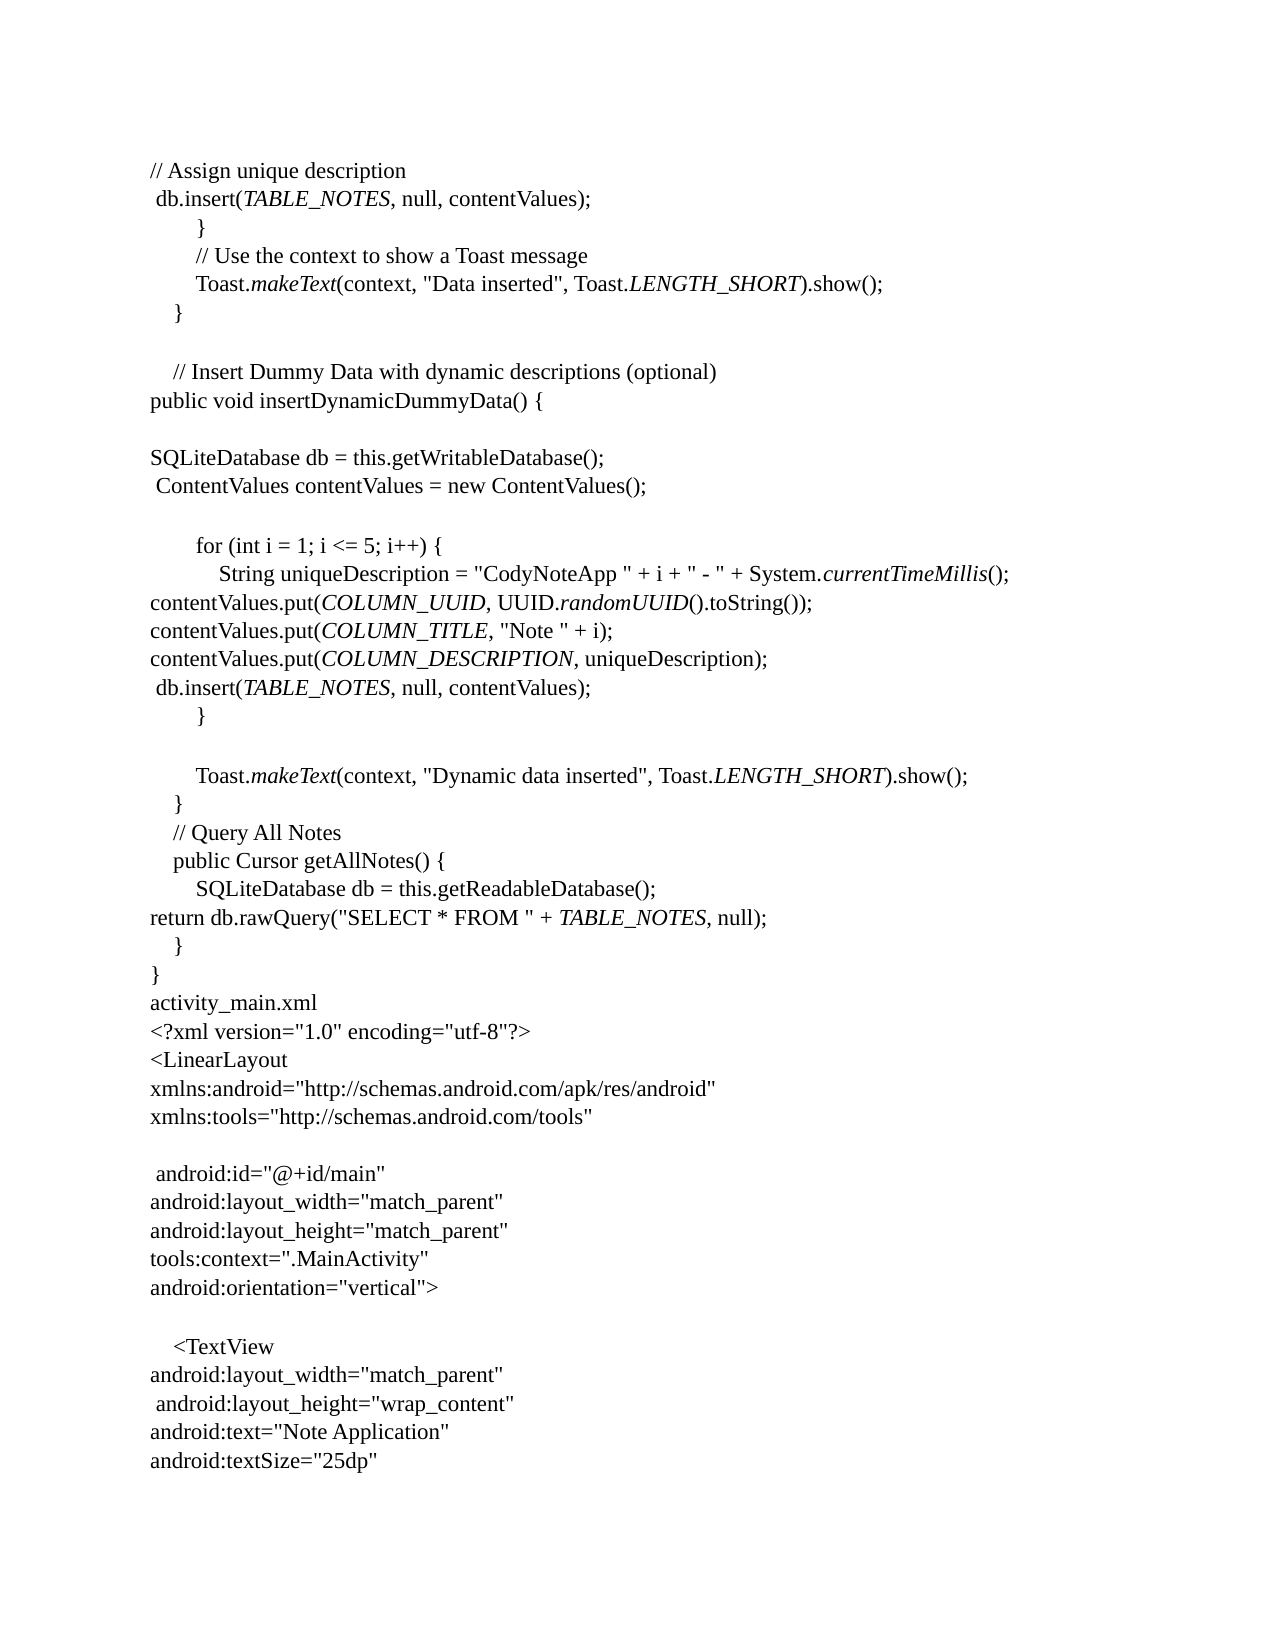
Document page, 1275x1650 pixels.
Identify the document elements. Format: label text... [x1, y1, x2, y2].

text android:orientation="vertical"> [150, 1274, 1118, 1300]
text android:text="Note Application" [150, 1418, 1118, 1445]
text xmlns:android="http://schemas.android.com/apk/res/android" xmlns:tools="http://schemas.android.com/tools" [150, 1074, 1118, 1129]
text SQLiteDatabase db = this.getReadableDatabase(); [150, 876, 1118, 902]
text tools:context=".MainActivity" [150, 1245, 1118, 1272]
text android:textSize="25dp" [150, 1447, 1118, 1473]
text Toast.makeText(context, "Data inserted", Toast.LENGTH_SHORT).show(); [150, 271, 1118, 297]
text } [150, 299, 1118, 325]
text } [150, 961, 1118, 987]
text android:id="@+id/main" [150, 1160, 1118, 1186]
text db.insert(TABLE_NOTES, null, contentValues); [150, 185, 1118, 212]
text <TextView [150, 1333, 1118, 1359]
text } [150, 702, 1118, 729]
text public Cursor getAllNotes() { [150, 847, 1118, 873]
text } [150, 932, 1118, 959]
text // Use the context to show a Toast message [150, 242, 1118, 268]
text // Assign unique description [150, 157, 1118, 183]
text Toast.makeText(context, "Dynamic data inserted", Toast.LENGTH_SHORT).show(); [150, 762, 1118, 788]
text // Query All Notes [150, 819, 1118, 845]
text SQLiteDatabase db = this.getWritableDatabase(); [150, 444, 1118, 470]
text activity_main.xml [150, 989, 1118, 1016]
text db.insert(TABLE_NOTES, null, contentValues); [150, 674, 1118, 700]
text android:layout_height="wrap_content" [150, 1390, 1118, 1416]
text String uniqueDescription = "CodyNoteApp " + i + " - " + System.currentTimeMillis(); contentValues.put(COLUMN_UUID, UUID.randomUUID().toString()); contentValues.put(COLUMN_TITLE, "Note " + i); [150, 560, 1118, 643]
text <?xml version="1.0" encoding="utf-8"?> [150, 1018, 1118, 1044]
text ContentValues contentValues = new ContentValues(); [150, 472, 1118, 498]
text android:layout_width="match_parent" [150, 1362, 1118, 1388]
text // Insert Dummy Data with dynamic descriptions (optional) [150, 358, 1118, 385]
text public void insertDynamicDummyData() { [150, 387, 1118, 413]
text return db.rawQuery("SELECT * FROM " + TABLE_NOTES, null); [150, 904, 1118, 930]
text android:layout_height="match_parent" [150, 1217, 1118, 1243]
text <LinearLayout [150, 1046, 1118, 1072]
text android:layout_width="match_parent" [150, 1188, 1118, 1215]
text } [150, 214, 1118, 240]
text } [150, 790, 1118, 817]
text for (int i = 1; i <= 5; i++) { [150, 532, 1118, 558]
text contentValues.put(COLUMN_DESCRIPTION, uniqueDescription); [150, 645, 1118, 672]
